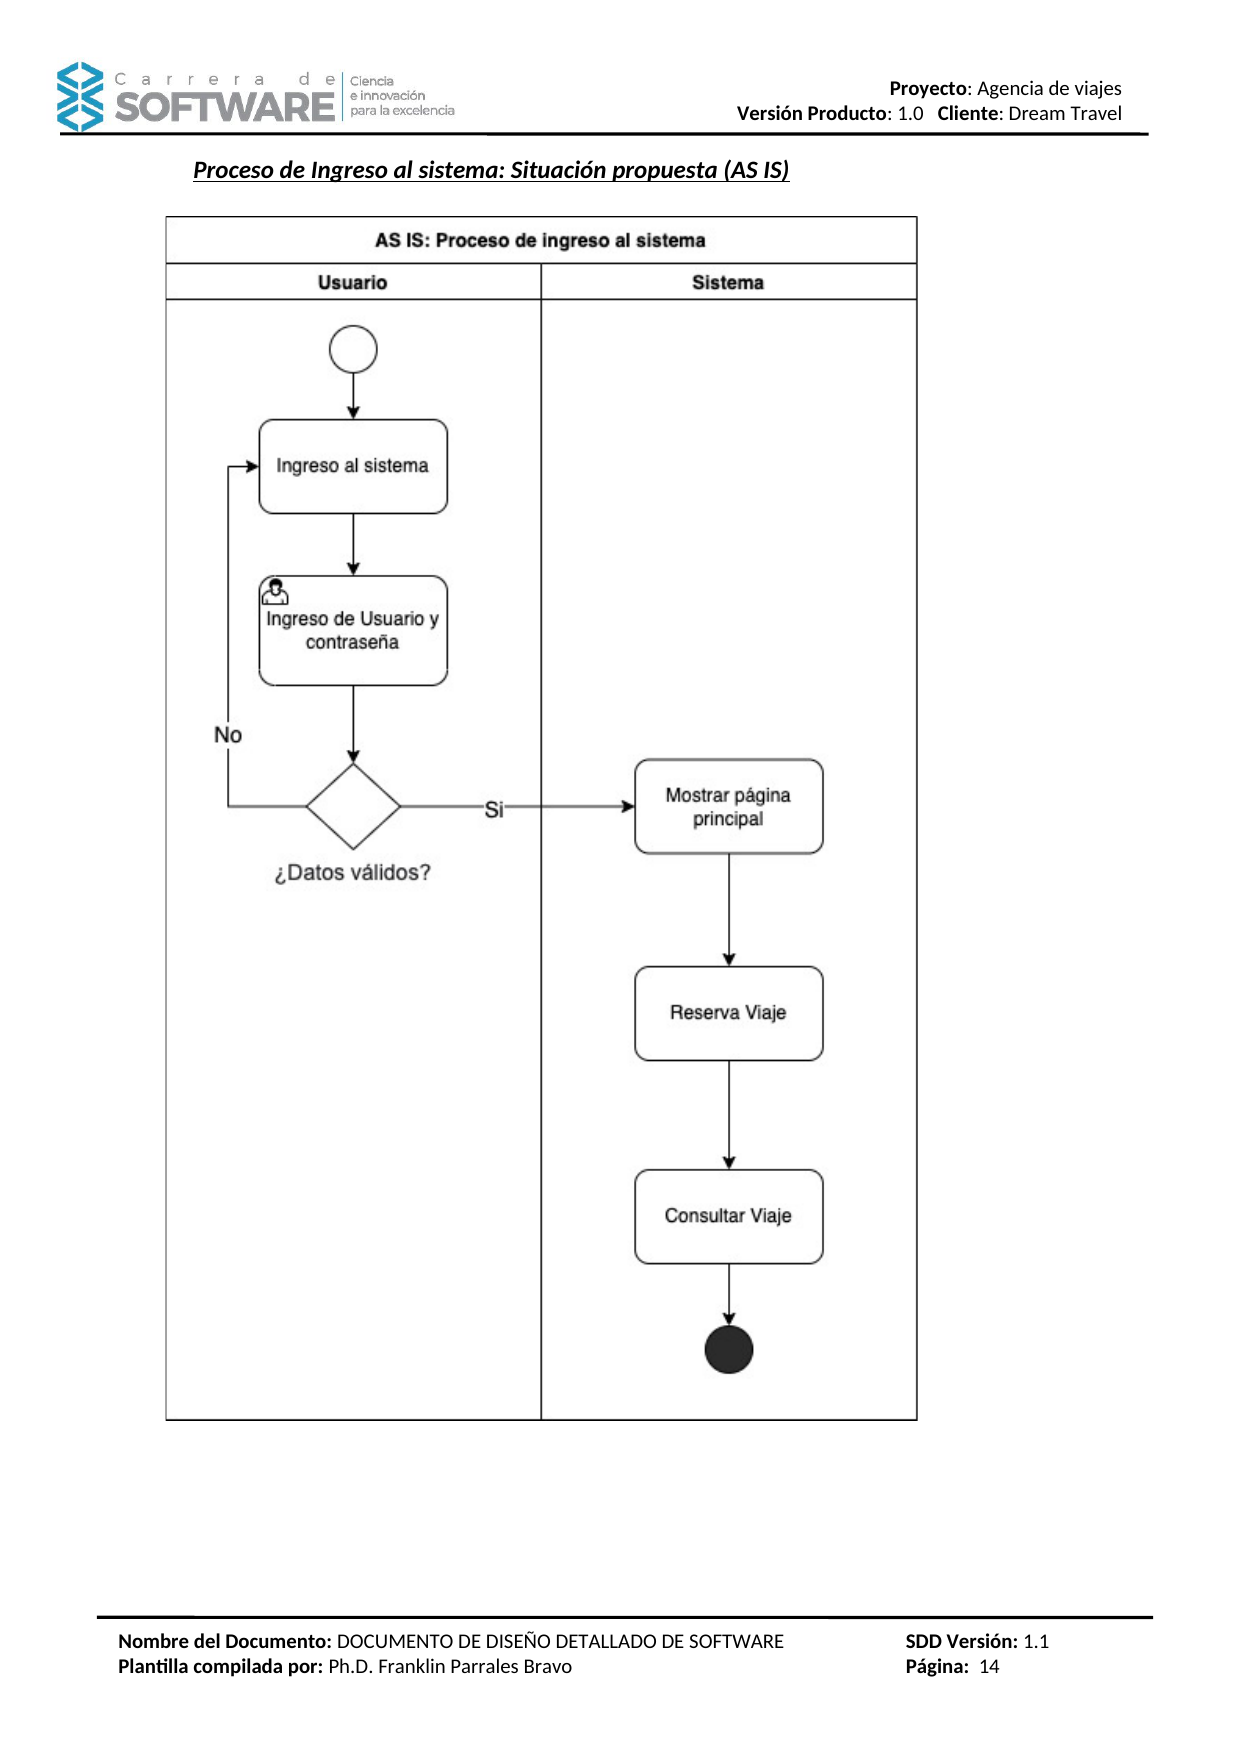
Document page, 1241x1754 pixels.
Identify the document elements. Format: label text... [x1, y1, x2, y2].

picture [165, 216, 918, 1421]
picture [46, 46, 461, 154]
text Proceso de Ingreso al sistema: Situación propuesta (AS IS) [193, 154, 1122, 185]
